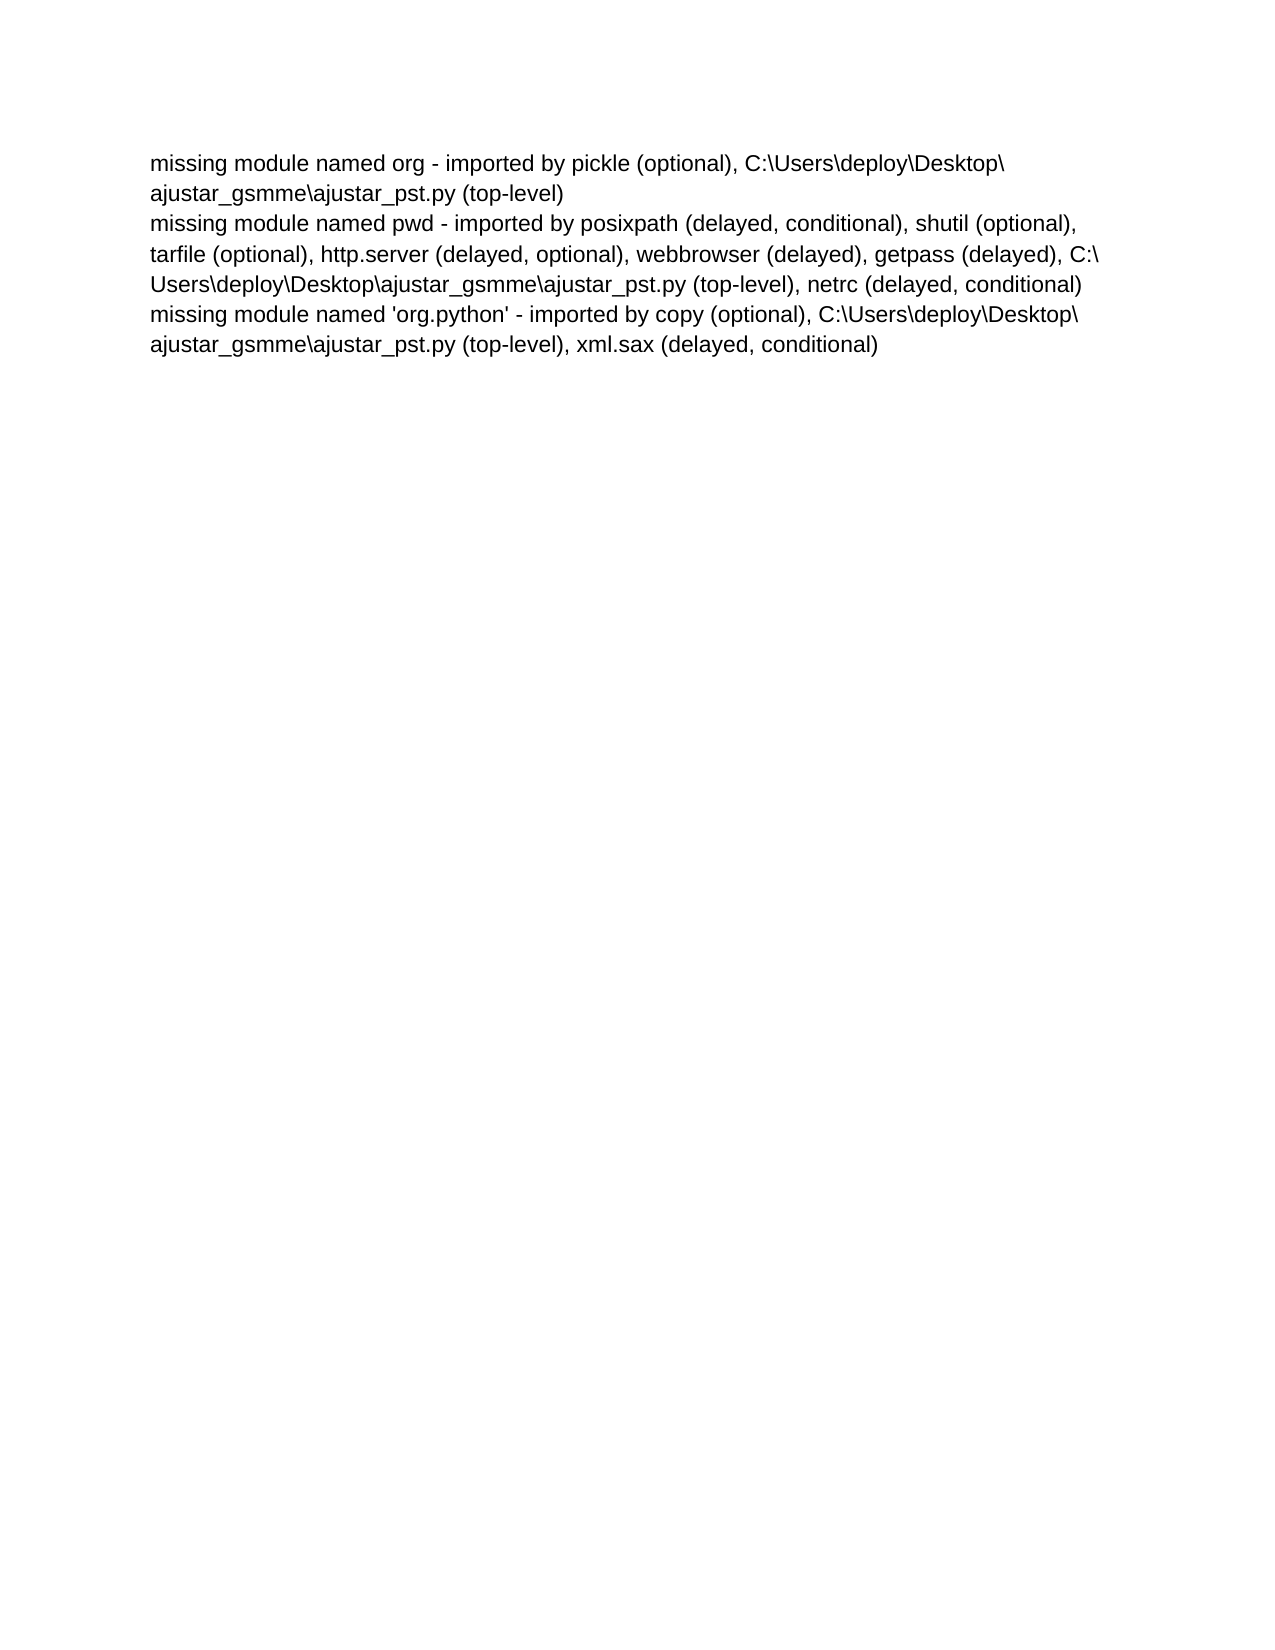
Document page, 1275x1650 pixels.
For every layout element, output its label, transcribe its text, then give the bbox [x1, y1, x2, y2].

text missing module named org - imported by pickle (optional), C:\Users\deploy\Desktop\ajustar_gsmme\ajustar_pst.py (top-level) [150, 150, 1125, 207]
text missing module named 'org.python' - imported by copy (optional), C:\Users\deploy\Desktop\ajustar_gsmme\ajustar_pst.py (top-level), xml.sax (delayed, conditional) [150, 301, 1125, 358]
text missing module named pwd - imported by posixpath (delayed, conditional), shutil (optional), tarfile (optional), http.server (delayed, optional), webbrowser (delayed), getpass (delayed), C:\Users\deploy\Desktop\ajustar_gsmme\ajustar_pst.py (top-level), netrc (delayed, conditional) [150, 210, 1125, 297]
